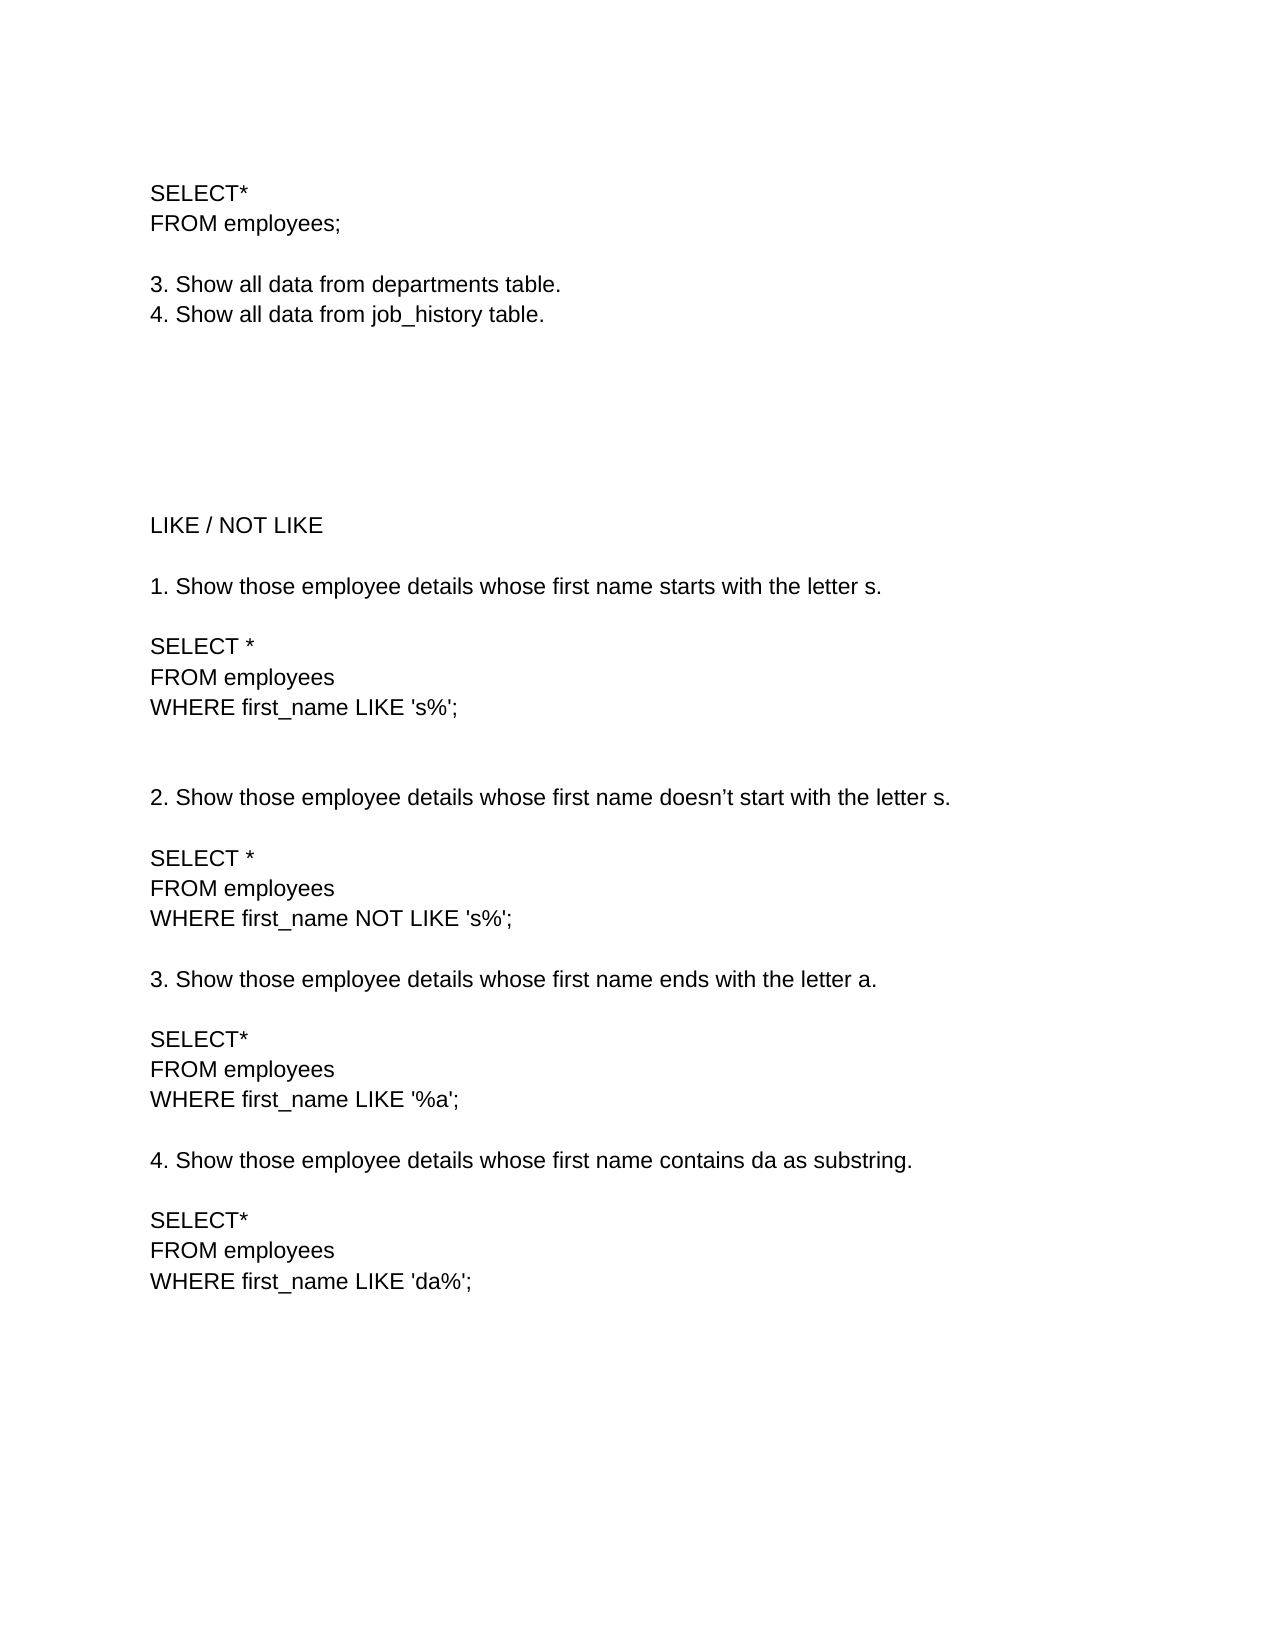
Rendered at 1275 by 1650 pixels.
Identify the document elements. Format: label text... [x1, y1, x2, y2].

text SELECT * [150, 845, 1125, 871]
text 3. Show those employee details whose first name ends with the letter a. [150, 966, 1125, 992]
text WHERE first_name LIKE 'da%'; [150, 1268, 1125, 1294]
text 4. Show all data from job_history table. [150, 301, 1125, 327]
text LIKE / NOT LIKE [150, 512, 1125, 539]
text SELECT * [150, 633, 1125, 660]
text SELECT* [150, 180, 1125, 207]
text 4. Show those employee details whose first name contains da as substring. [150, 1147, 1125, 1173]
text FROM employees [150, 875, 1125, 901]
text FROM employees [150, 1056, 1125, 1083]
text FROM employees [150, 1237, 1125, 1264]
text FROM employees; [150, 210, 1125, 237]
text WHERE first_name LIKE 's%'; [150, 694, 1125, 720]
text SELECT* [150, 1026, 1125, 1052]
text WHERE first_name NOT LIKE 's%'; [150, 905, 1125, 932]
text WHERE first_name LIKE '%a'; [150, 1086, 1125, 1113]
text SELECT* [150, 1207, 1125, 1234]
text FROM employees [150, 663, 1125, 690]
text 3. Show all data from departments table. [150, 271, 1125, 297]
text 1. Show those employee details whose first name starts with the letter s. [150, 573, 1125, 599]
text 2. Show those employee details whose first name doesn’t start with the letter s. [150, 784, 1125, 811]
